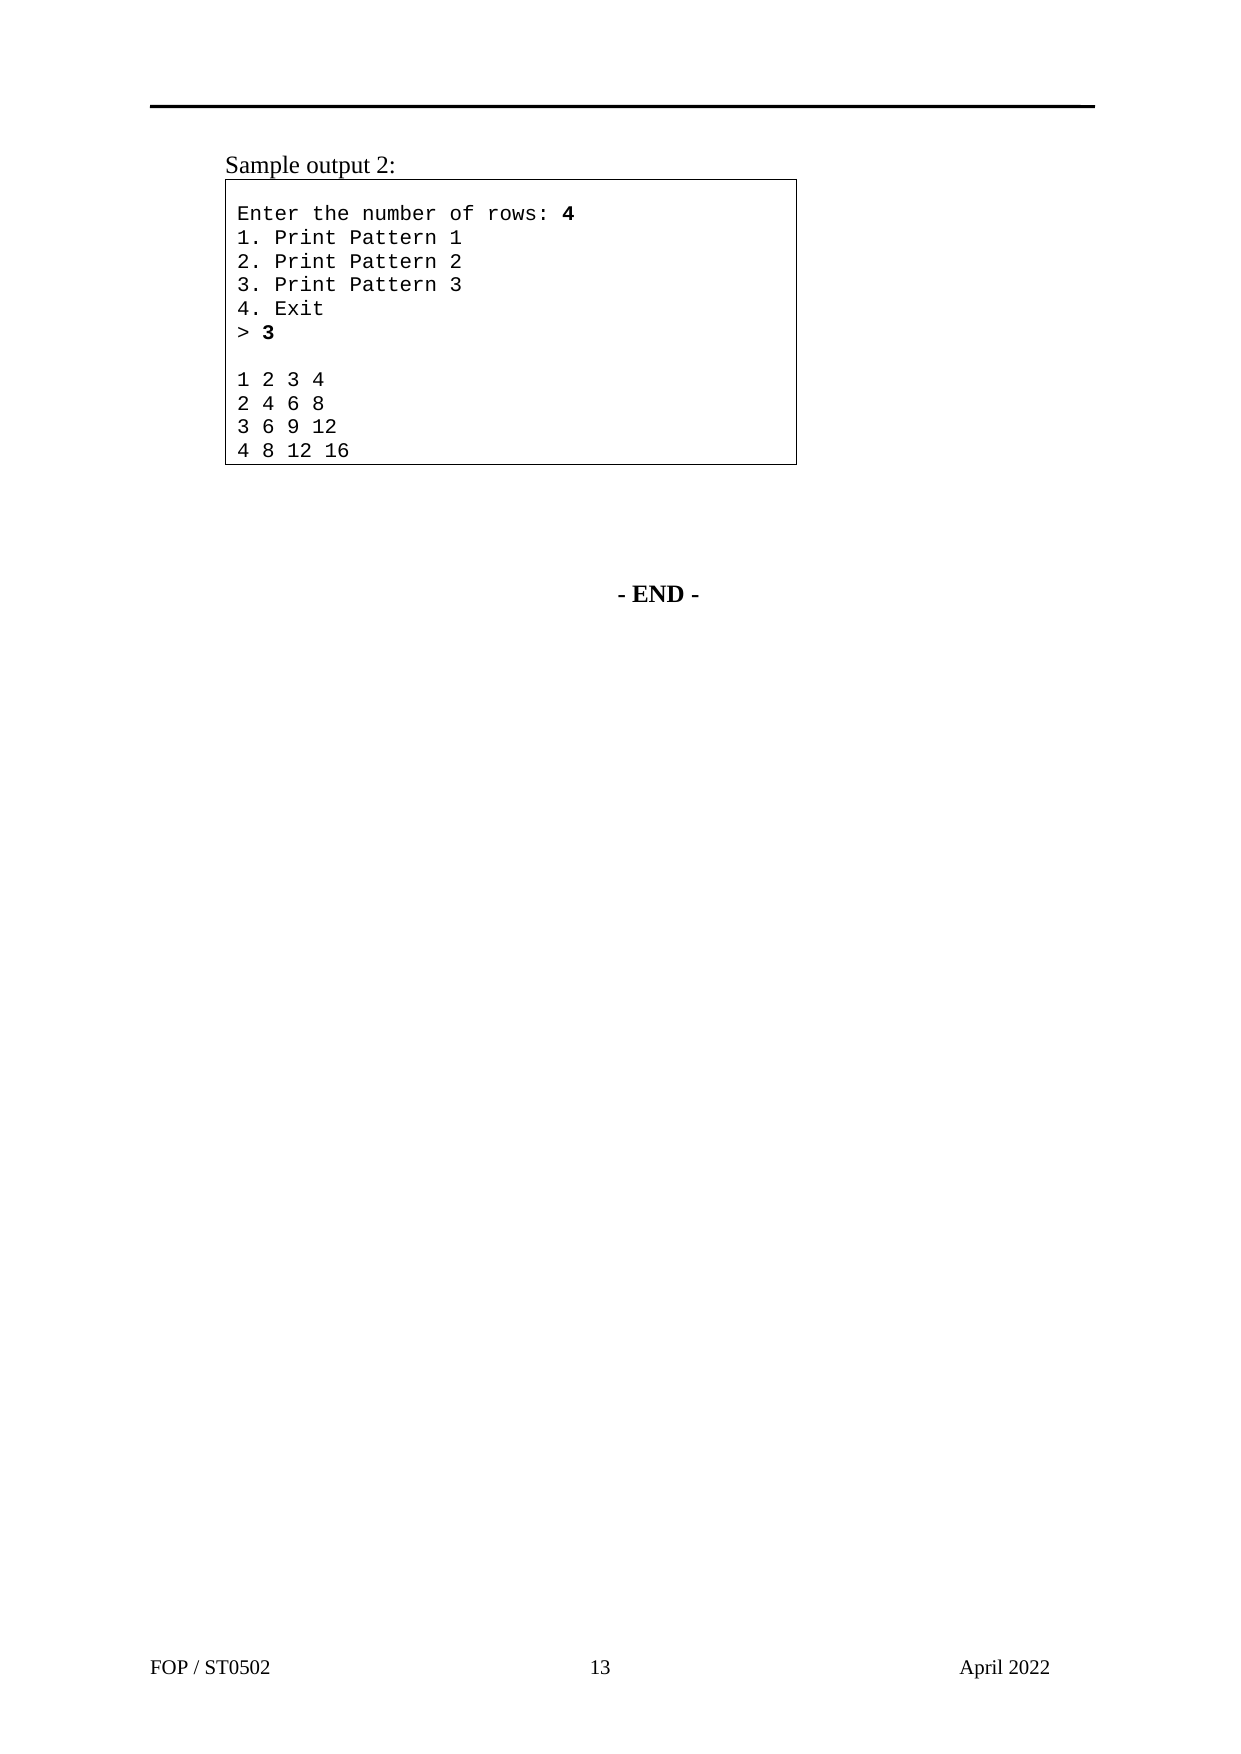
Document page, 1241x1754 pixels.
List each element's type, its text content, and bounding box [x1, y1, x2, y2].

text - END - [150, 579, 1166, 608]
table_header Enter the number of rows: 4 1. Print Pattern 1 2. Print Pattern 2 3. Print Pattern 3 4. Exit > 3 1 2 3 4 2 4 6 8 3 6 9 12 4 8 12 16 [226, 180, 796, 463]
text Sample output 2: [150, 150, 1166, 179]
